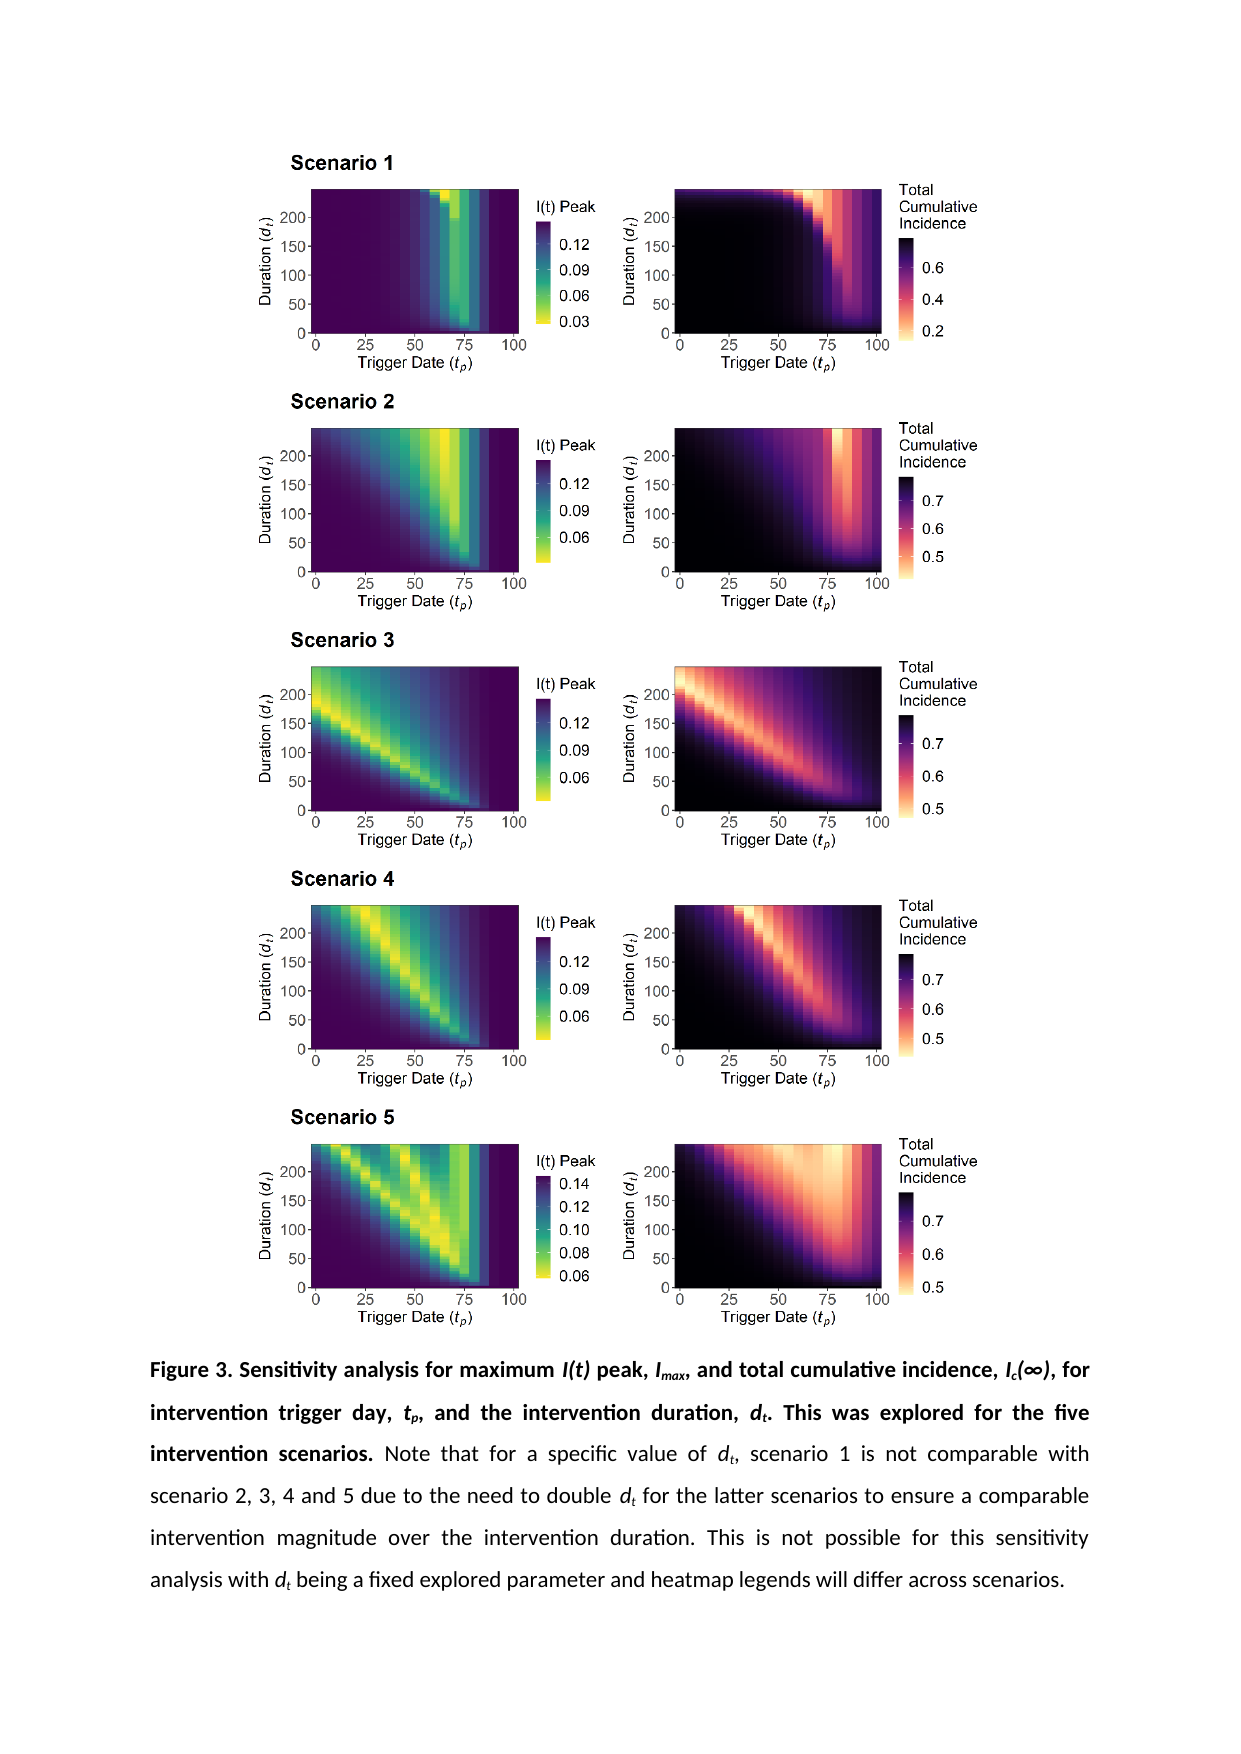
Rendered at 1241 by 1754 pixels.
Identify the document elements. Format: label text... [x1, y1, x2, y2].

picture [247, 150, 993, 1342]
text Figure 3. Sensitivity analysis for maximum I(t) peak, Imax, and total cumulative incidence, Ic(∞), for intervention trigger day, tp, and the intervention duration, dt. This was explored for the five intervention scenarios. Note that for a specific value of dt, scenario 1 is not comparable with scenario 2, 3, 4 and 5 due to the need to double dt for the latter scenarios to ensure a comparable intervention magnitude over the intervention duration. This is not possible for this sensitivity analysis with dt being a fixed explored parameter and heatmap legends will differ across scenarios. [150, 1356, 1090, 1593]
